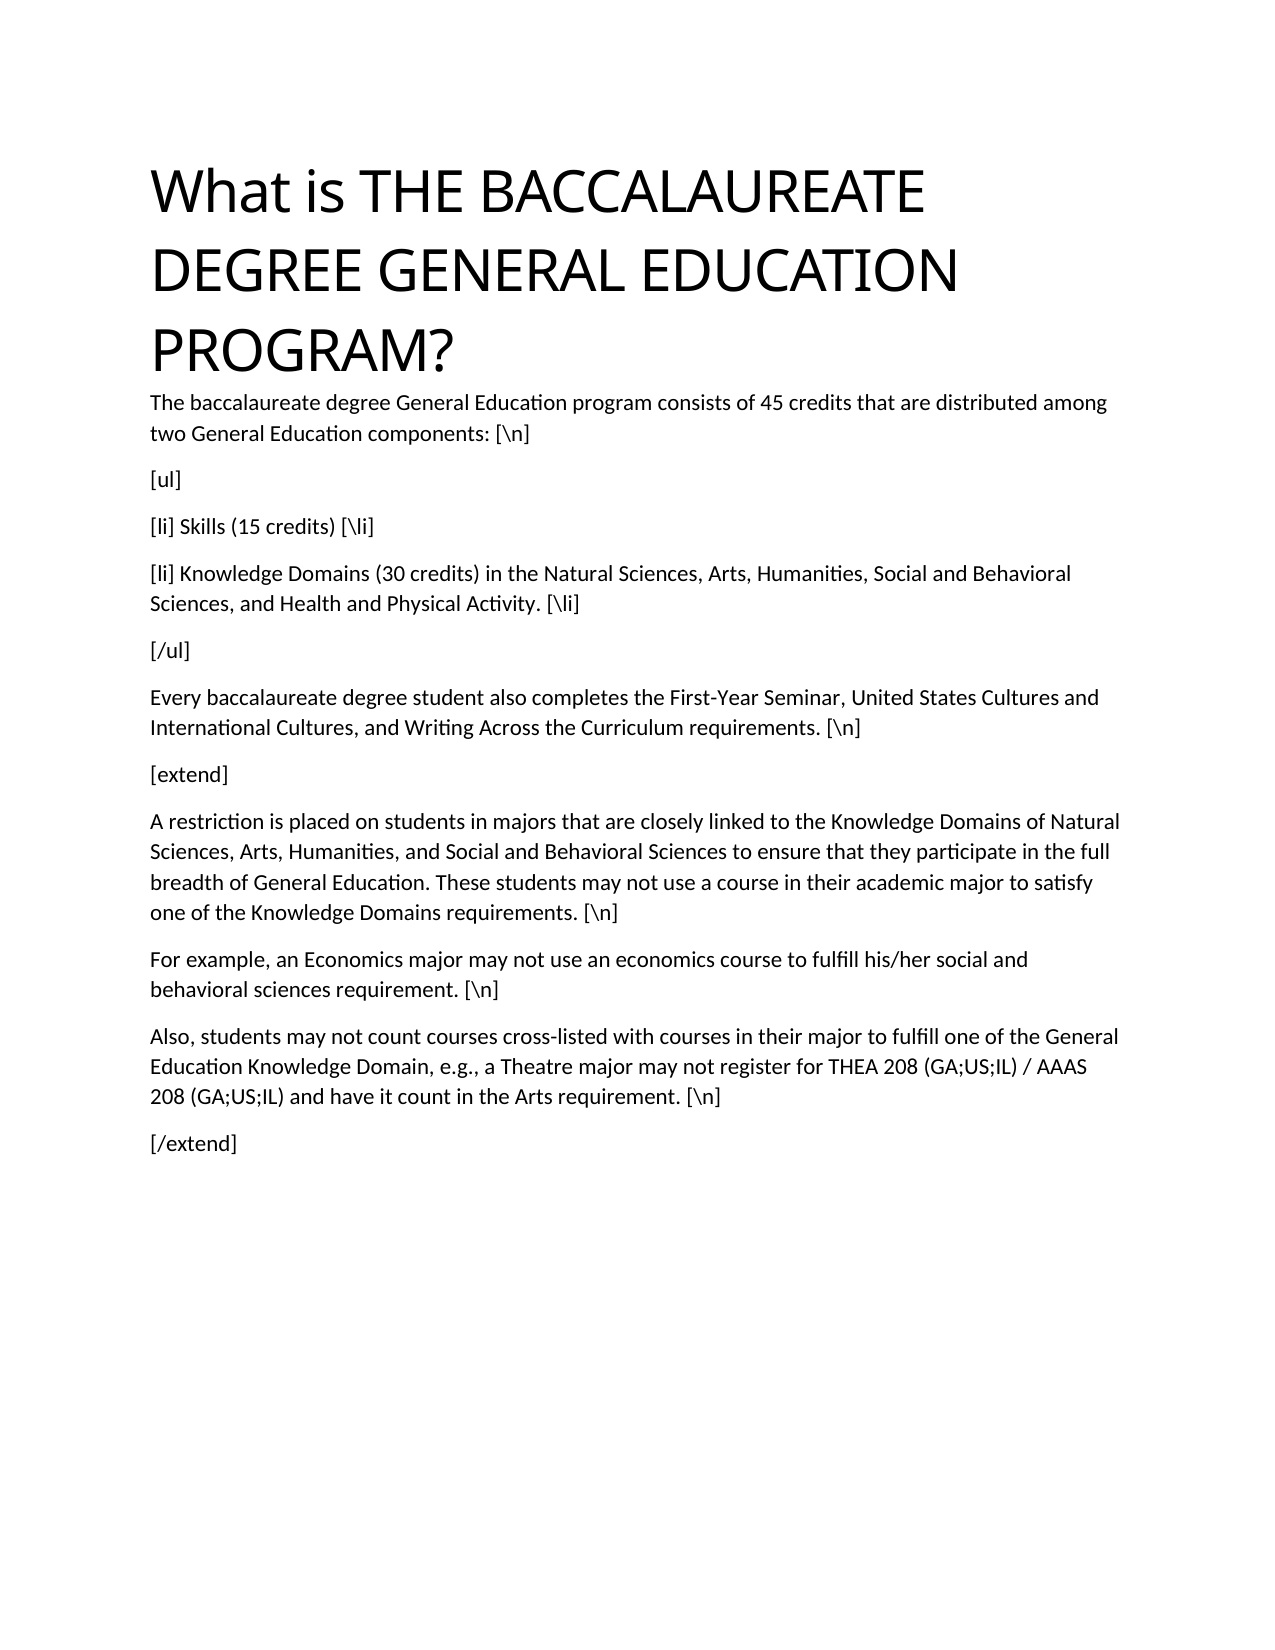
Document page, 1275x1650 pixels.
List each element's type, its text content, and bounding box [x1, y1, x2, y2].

text [extend] [150, 760, 1125, 788]
text [ul] [150, 466, 1125, 493]
text Also, students may not count courses cross-listed with courses in their major to fulfill one of the General Education Knowledge Domain, e.g., a Theatre major may not register for THEA 208 (GA;US;IL) / AAAS 208 (GA;US;IL) and have it count in the Arts requirement. [\n] [150, 1022, 1125, 1110]
text [/ul] [150, 636, 1125, 664]
text A restriction is placed on students in majors that are closely linked to the Knowledge Domains of Natural Sciences, Arts, Humanities, and Social and Behavioral Sciences to ensure that they participate in the full breadth of General Education. These students may not use a course in their academic major to satisfy one of the Knowledge Domains requirements. [\n] [150, 807, 1125, 926]
text [/extend] [150, 1129, 1125, 1157]
text The baccalaureate degree General Education program consists of 45 credits that are distributed among two General Education components: [\n] [150, 388, 1125, 447]
text [li] Skills (15 credits) [\li] [150, 512, 1125, 540]
text [li] Knowledge Domains (30 credits) in the Natural Sciences, Arts, Humanities, Social and Behavioral Sciences, and Health and Physical Activity. [\li] [150, 559, 1125, 617]
text Every baccalaureate degree student also completes the First-Year Seminar, United States Cultures and International Cultures, and Writing Across the Curriculum requirements. [\n] [150, 683, 1125, 741]
title What is THE BACCALAUREATE DEGREE GENERAL EDUCATION PROGRAM? [150, 150, 1125, 388]
text For example, an Economics major may not use an economics course to fulfill his/her social and behavioral sciences requirement. [\n] [150, 945, 1125, 1003]
